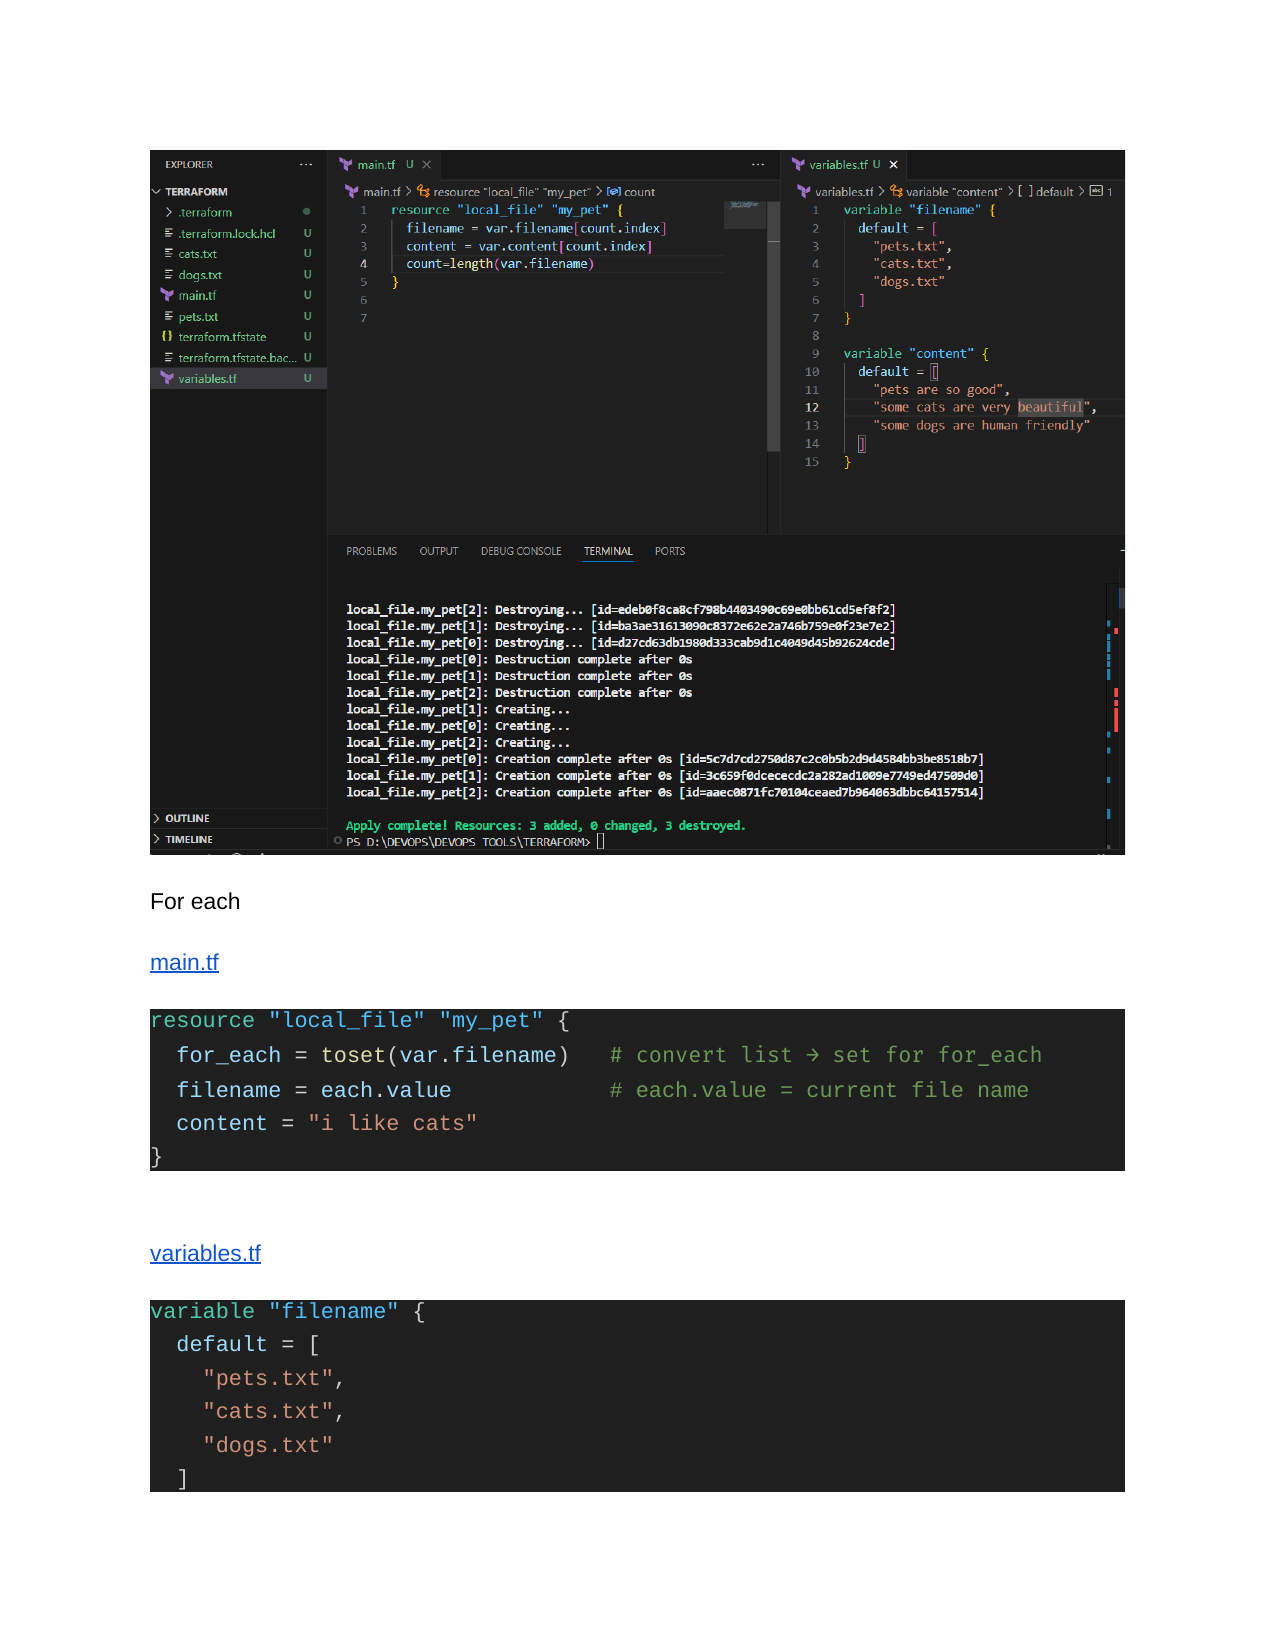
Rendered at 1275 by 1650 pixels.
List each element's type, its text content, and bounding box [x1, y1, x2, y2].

text for_each = toset(var.filename) # convert list → set for for_each [150, 1042, 1125, 1069]
text "pets.txt", [150, 1367, 1125, 1392]
text filename = each.value # each.value = current file name [150, 1079, 1125, 1104]
text } [150, 1146, 1125, 1171]
text content = "i like cats" [150, 1112, 1125, 1137]
text variable "filename" { [150, 1300, 1125, 1325]
text "cats.txt", [150, 1400, 1125, 1425]
text "dogs.txt" [150, 1434, 1125, 1458]
text resource "local_file" "my_pet" { [150, 1009, 1125, 1034]
text variables.tf [150, 1239, 1125, 1266]
text For each [150, 888, 1125, 914]
text main.tf [150, 949, 1125, 975]
text default = [ [150, 1333, 1125, 1358]
text ] [150, 1467, 1125, 1492]
picture [150, 150, 1125, 855]
